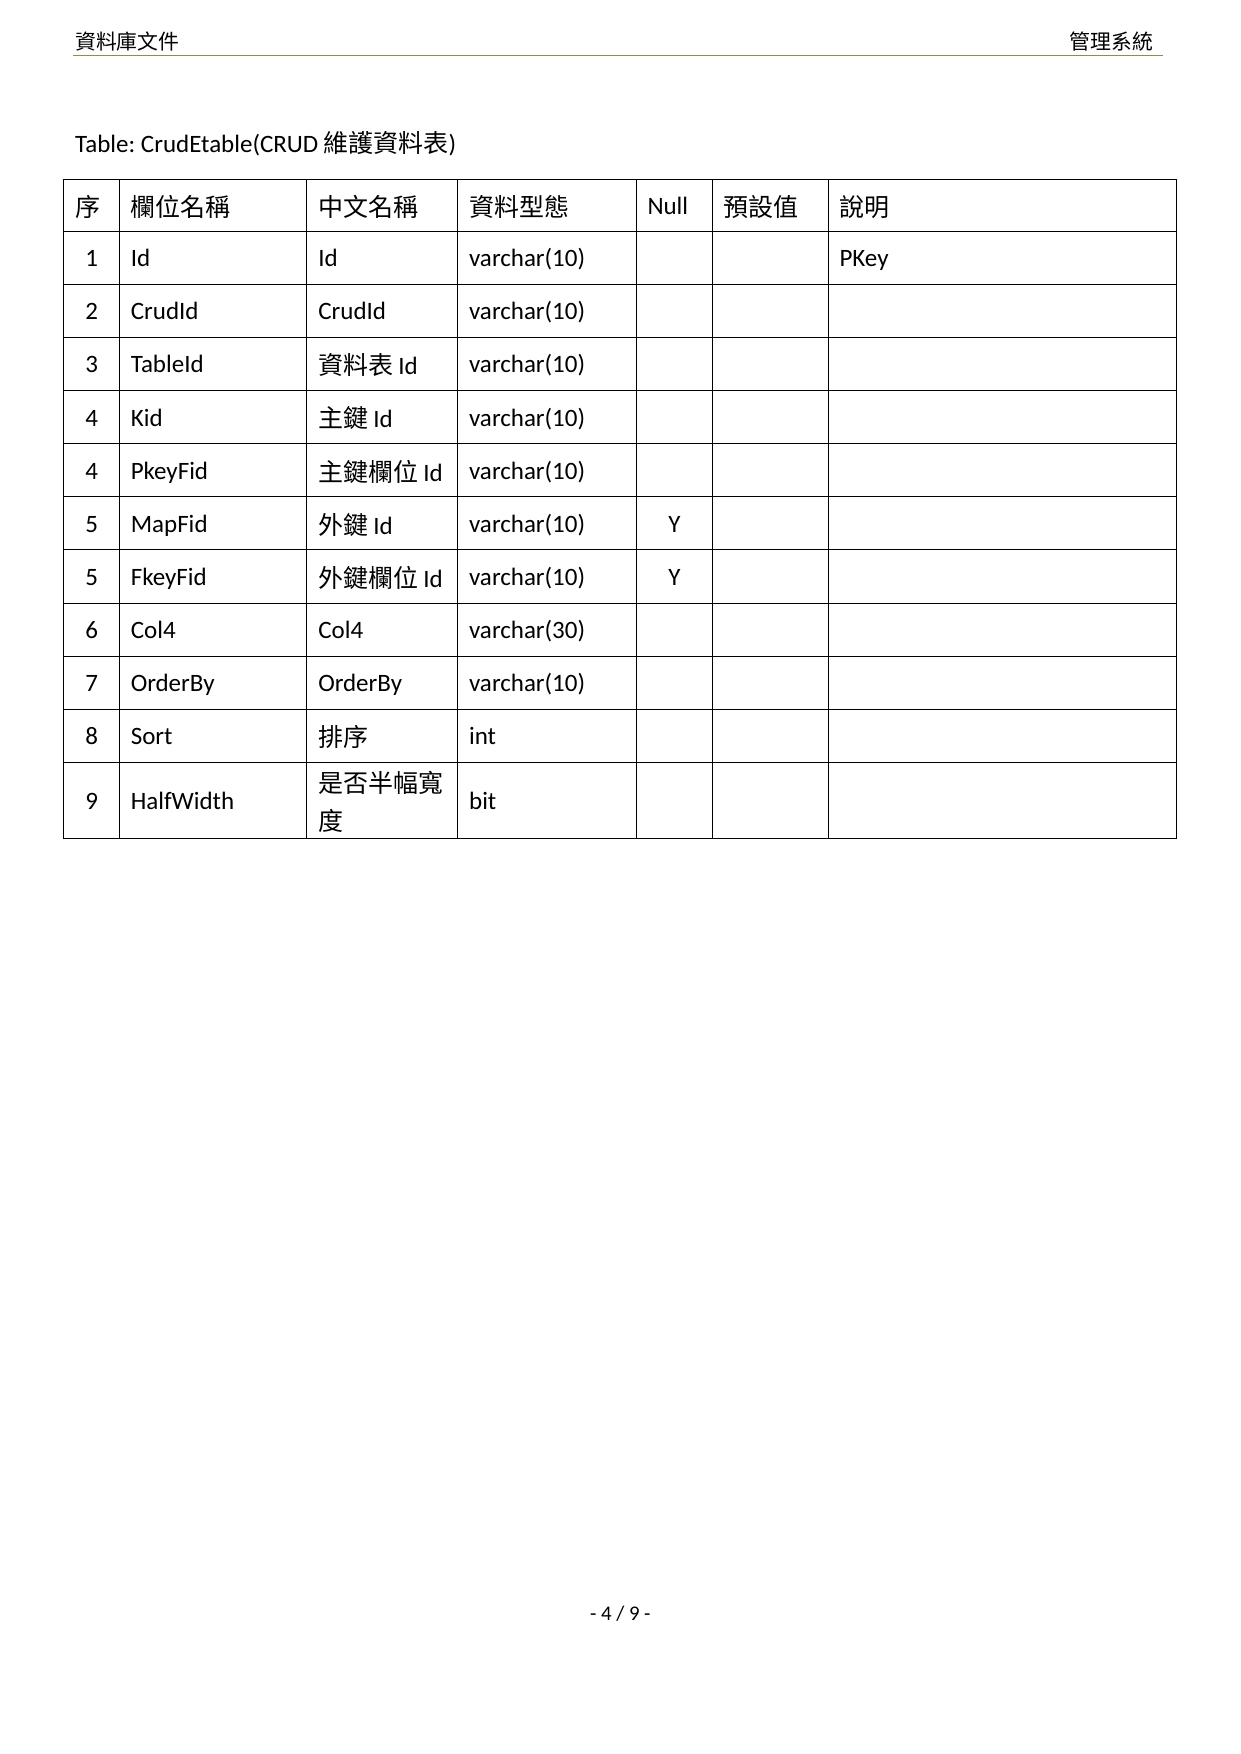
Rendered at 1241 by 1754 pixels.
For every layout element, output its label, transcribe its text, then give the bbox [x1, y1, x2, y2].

table_cell [637, 338, 712, 390]
table_cell Sort [120, 710, 306, 762]
table_cell varchar(10) [458, 232, 636, 284]
table_cell [713, 444, 828, 496]
table_cell [637, 391, 712, 443]
table_cell Col4 [120, 604, 306, 656]
table_cell 資料表Id [307, 338, 457, 390]
table_cell varchar(10) [458, 550, 636, 602]
table_cell [829, 710, 1176, 762]
table_cell [829, 657, 1176, 709]
table_cell [829, 763, 1176, 838]
table_cell Kid [120, 391, 306, 443]
table_cell [637, 285, 712, 337]
table_cell varchar(10) [458, 338, 636, 390]
table_cell 2 [64, 285, 119, 337]
table_cell 5 [64, 497, 119, 549]
table_cell bit [458, 763, 636, 838]
table_cell 6 [64, 604, 119, 656]
table_header Null [637, 180, 712, 231]
table_cell OrderBy [120, 657, 306, 709]
table_cell Col4 [307, 604, 457, 656]
table_cell [713, 657, 828, 709]
table_cell varchar(10) [458, 497, 636, 549]
table_cell Id [120, 232, 306, 284]
table_cell [713, 763, 828, 838]
table_cell [829, 550, 1176, 602]
table_cell FkeyFid [120, 550, 306, 602]
table_cell CrudId [120, 285, 306, 337]
table_cell [637, 444, 712, 496]
table_header 中文名稱 [307, 180, 457, 231]
table_cell 4 [64, 444, 119, 496]
table_cell [713, 338, 828, 390]
table_cell 排序 [307, 710, 457, 762]
table_header 欄位名稱 [120, 180, 306, 231]
table_cell [713, 285, 828, 337]
table_cell [829, 391, 1176, 443]
table_cell MapFid [120, 497, 306, 549]
table_cell OrderBy [307, 657, 457, 709]
table_cell [713, 497, 828, 549]
table_cell 4 [64, 391, 119, 443]
table_cell 8 [64, 710, 119, 762]
table_cell 外鍵Id [307, 497, 457, 549]
table_cell Id [307, 232, 457, 284]
table_cell 是否半幅寬度 [307, 763, 457, 838]
table_cell [637, 710, 712, 762]
table_cell HalfWidth [120, 763, 306, 838]
table_cell PKey [829, 232, 1176, 284]
table_cell 9 [64, 763, 119, 838]
table_cell [637, 657, 712, 709]
table_cell [637, 604, 712, 656]
table_cell 5 [64, 550, 119, 602]
table_cell 主鍵欄位Id [307, 444, 457, 496]
table_cell varchar(30) [458, 604, 636, 656]
table_cell [829, 604, 1176, 656]
table_cell [829, 338, 1176, 390]
table_cell 7 [64, 657, 119, 709]
table_header 序 [64, 180, 119, 231]
table_cell PkeyFid [120, 444, 306, 496]
table_header 預設值 [713, 180, 828, 231]
table_cell [637, 232, 712, 284]
table_cell Y [637, 550, 712, 602]
table_cell [829, 444, 1176, 496]
table_cell [829, 497, 1176, 549]
table_cell CrudId [307, 285, 457, 337]
table_header 資料型態 [458, 180, 636, 231]
table_cell [637, 763, 712, 838]
table_cell [713, 550, 828, 602]
table_cell 1 [64, 232, 119, 284]
table_cell [713, 391, 828, 443]
table_cell [713, 232, 828, 284]
text Table: CrudEtable(CRUD維護資料表) [75, 123, 1165, 161]
table_cell 主鍵Id [307, 391, 457, 443]
table_cell [713, 710, 828, 762]
table_cell int [458, 710, 636, 762]
table_cell [829, 285, 1176, 337]
table_cell 外鍵欄位Id [307, 550, 457, 602]
table_cell varchar(10) [458, 444, 636, 496]
table_cell [713, 604, 828, 656]
table_cell varchar(10) [458, 285, 636, 337]
table_cell Y [637, 497, 712, 549]
table_cell TableId [120, 338, 306, 390]
table_cell varchar(10) [458, 657, 636, 709]
table_cell varchar(10) [458, 391, 636, 443]
table_cell 3 [64, 338, 119, 390]
table_header 說明 [829, 180, 1176, 231]
